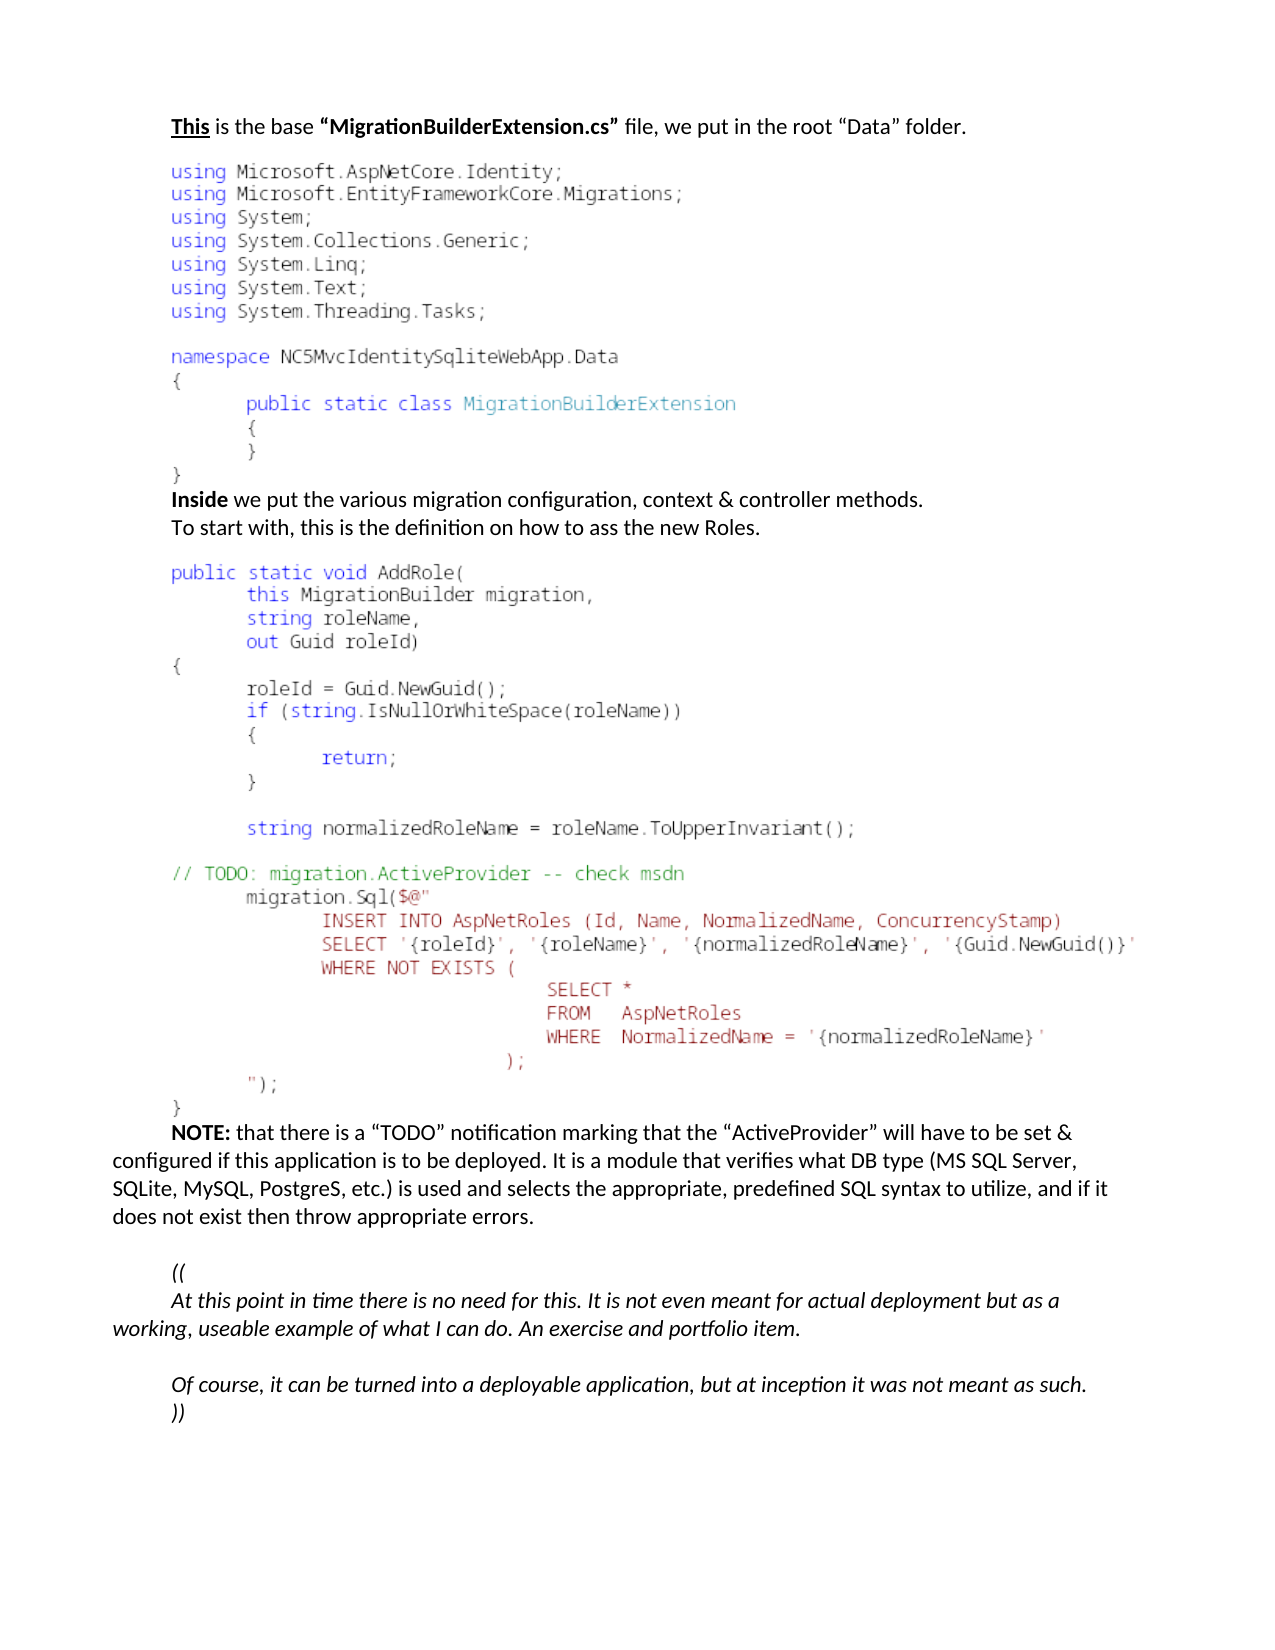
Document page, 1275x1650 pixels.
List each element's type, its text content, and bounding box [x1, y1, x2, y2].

text Of course, it can be turned into a deployable application, but at inception it was not meant as such. [112, 1370, 1110, 1398]
text NOTE: that there is a “TODO” notification marking that the “ActiveProvider” will have to be set & configured if this application is to be deployed. It is a module that verifies what DB type (MS SQL Server, SQLite, MySQL, PostgreS, etc.) is used and selects the appropriate, predefined SQL syntax to utilize, and if it does not exist then throw appropriate errors. [112, 1118, 1110, 1230]
text At this point in time there is no need for this. It is not even meant for actual deployment but as a working, useable example of what I can do. An exercise and portfolio item. [112, 1286, 1110, 1342]
text (( [112, 1258, 1110, 1286]
text )) [112, 1398, 1110, 1426]
text Inside we put the various migration configuration, context & controller methods. [112, 486, 1110, 513]
text This is the base “MigrationBuilderExtension.cs” file, we put in the root “Data” folder. [112, 112, 1110, 140]
text To start with, this is the definition on how to ass the new Roles. [112, 513, 1110, 542]
